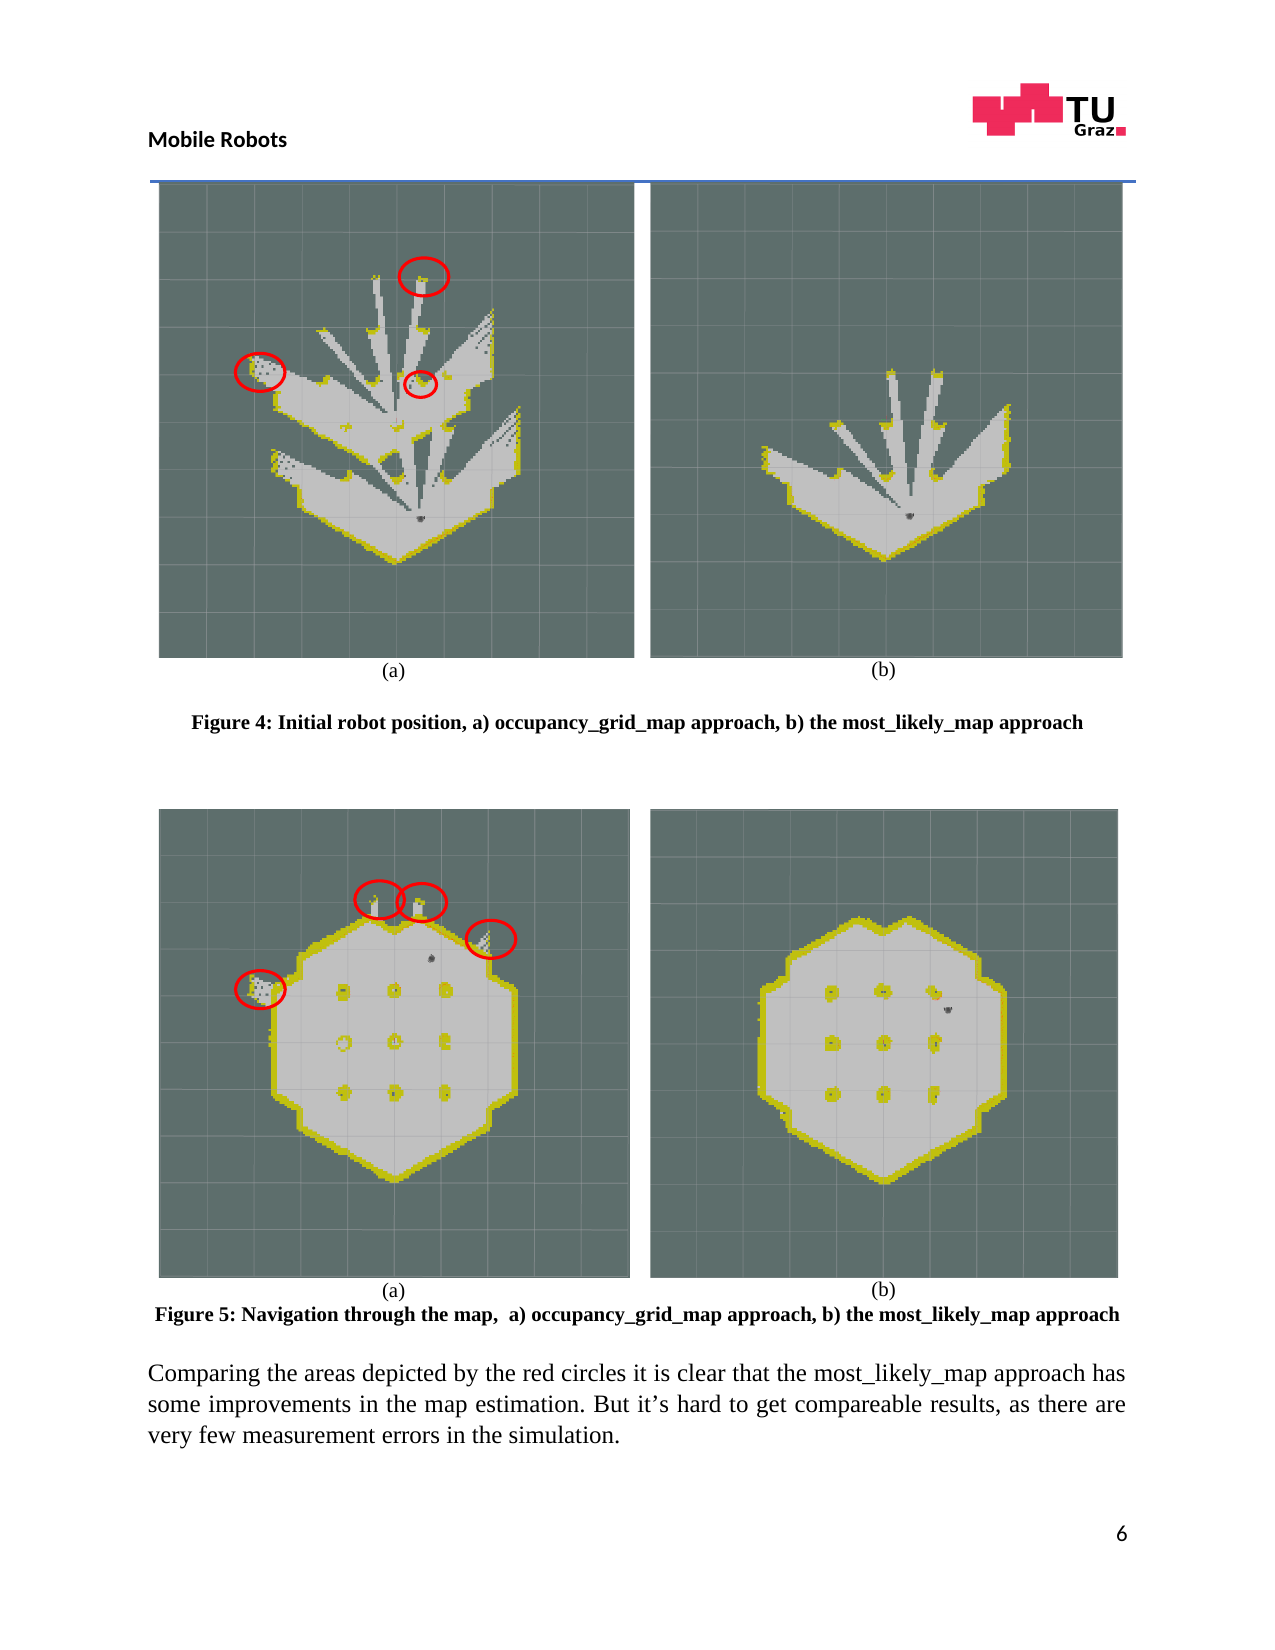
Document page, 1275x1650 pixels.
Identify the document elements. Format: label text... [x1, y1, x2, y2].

table_header (b) [639, 810, 1127, 1302]
picture [968, 75, 1128, 148]
list Figure 5: Navigation through the map, a) occupancy_grid_map approach, b) the most_likely_map approach [148, 1302, 1127, 1326]
picture [650, 182, 1123, 658]
table_header (a) [148, 183, 639, 682]
picture [650, 809, 1119, 1278]
list Comparing the areas depicted by the red circles it is clear that the most_likely_map approach has some improvements in the map estimation. But it’s hard to get compareable results, as there are very few measurement errors in the simulation. [148, 1358, 1127, 1449]
table_header (a) [148, 810, 639, 1302]
picture [158, 182, 635, 658]
list Figure 4: Initial robot position, a) occupancy_grid_map approach, b) the most_likely_map approach [148, 710, 1127, 734]
picture [158, 809, 630, 1278]
table_header (b) [639, 183, 1127, 682]
